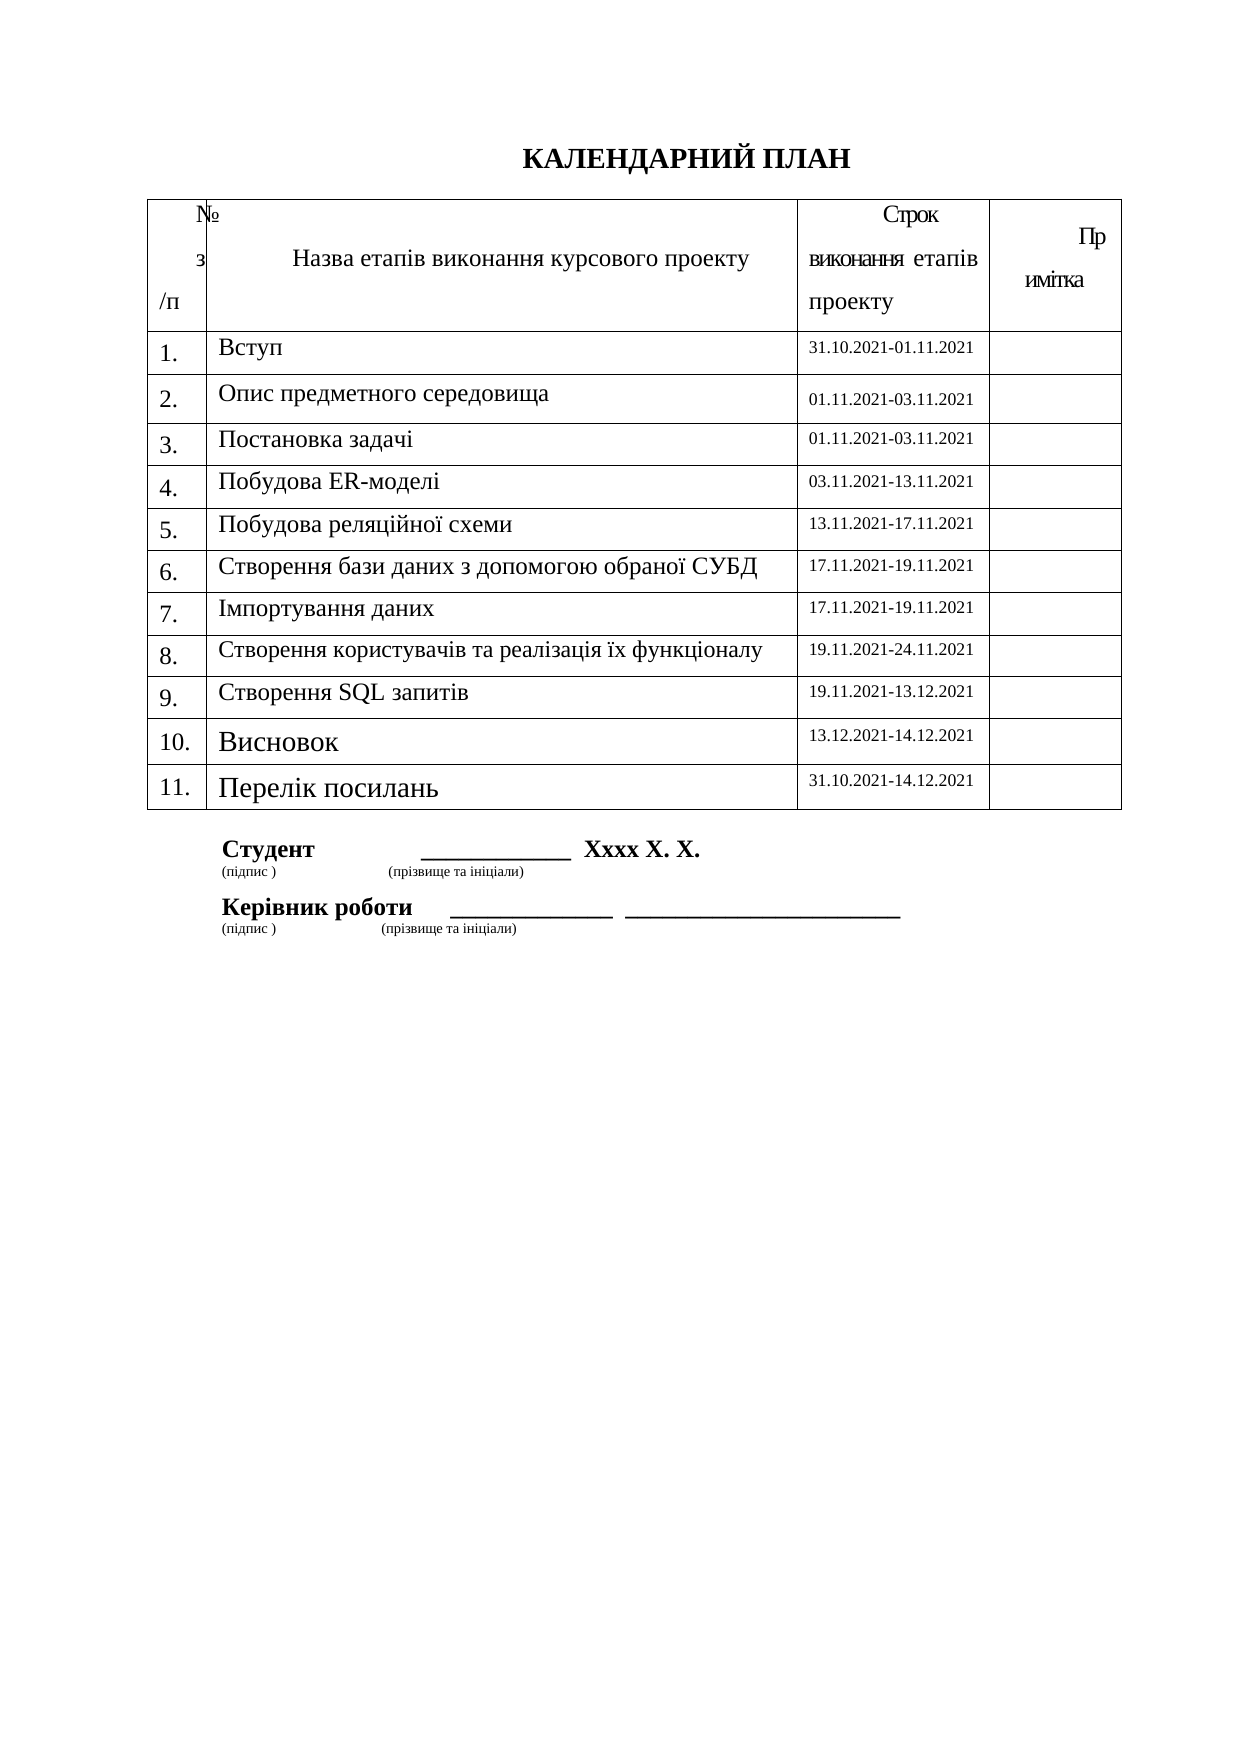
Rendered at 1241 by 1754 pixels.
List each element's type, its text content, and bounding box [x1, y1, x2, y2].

table_cell [990, 593, 1121, 634]
table_cell [990, 509, 1121, 550]
table_cell 17.11.2021-19.11.2021 [798, 593, 989, 634]
table_cell 11. [148, 765, 206, 809]
table_cell 19.11.2021-13.12.2021 [798, 677, 989, 718]
table_cell [990, 677, 1121, 718]
table_cell [990, 466, 1121, 508]
table_cell 7. [148, 593, 206, 634]
table_cell 17.11.2021-19.11.2021 [798, 551, 989, 592]
table_cell Перелік посилань [207, 765, 797, 809]
table_cell Вступ [207, 332, 797, 373]
table_cell [990, 332, 1121, 373]
table_cell [990, 765, 1121, 809]
table_cell Створення бази даних з допомогою обраної СУБД [207, 551, 797, 592]
table_cell 31.10.2021-01.11.2021 [798, 332, 989, 373]
table_cell 03.11.2021-13.11.2021 [798, 466, 989, 508]
table_cell 10. [148, 719, 206, 763]
text Керівник роботи _____________ ______________________ [148, 892, 1152, 920]
table_cell 8. [148, 636, 206, 676]
table_cell 9. [148, 677, 206, 718]
text КАЛЕНДАРНИЙ ПЛАН [148, 141, 1152, 174]
table_cell 4. [148, 466, 206, 508]
table_cell Створення користувачів та реалізація їх функціоналу [207, 636, 797, 676]
table_cell Постановка задачі [207, 424, 797, 465]
table_cell Побудова реляційної схеми [207, 509, 797, 550]
table_cell Побудова ER-моделі [207, 466, 797, 508]
table_cell 6. [148, 551, 206, 592]
table_header Строк виконання етапів проекту [798, 200, 989, 331]
text (підпис ) (прізвище та ініціали) [148, 863, 1152, 892]
table_header Примітка [990, 200, 1121, 331]
text Студент ____________ Xxxx X. X. [148, 834, 1152, 863]
table_cell 01.11.2021-03.11.2021 [798, 424, 989, 465]
table_cell 19.11.2021-24.11.2021 [798, 636, 989, 676]
table_header № з/п [148, 200, 206, 331]
table_cell Висновок [207, 719, 797, 763]
table_cell [990, 636, 1121, 676]
table_cell [990, 375, 1121, 423]
table_cell Імпортування даних [207, 593, 797, 634]
table_cell 31.10.2021-14.12.2021 [798, 765, 989, 809]
table_cell 13.12.2021-14.12.2021 [798, 719, 989, 763]
table_cell 13.11.2021-17.11.2021 [798, 509, 989, 550]
table_cell 5. [148, 509, 206, 550]
table_cell [990, 719, 1121, 763]
table_cell 3. [148, 424, 206, 465]
text (підпис ) (прізвище та ініціали) [148, 920, 1152, 949]
table_cell Опис предметного середовища [207, 375, 797, 423]
table_cell Створення SQL запитів [207, 677, 797, 718]
table_cell [990, 551, 1121, 592]
table_cell [990, 424, 1121, 465]
table_cell 2. [148, 375, 206, 423]
table_cell 1. [148, 332, 206, 373]
table_cell 01.11.2021-03.11.2021 [798, 375, 989, 423]
table_header Назва етапів виконання курсового проекту [207, 200, 797, 331]
